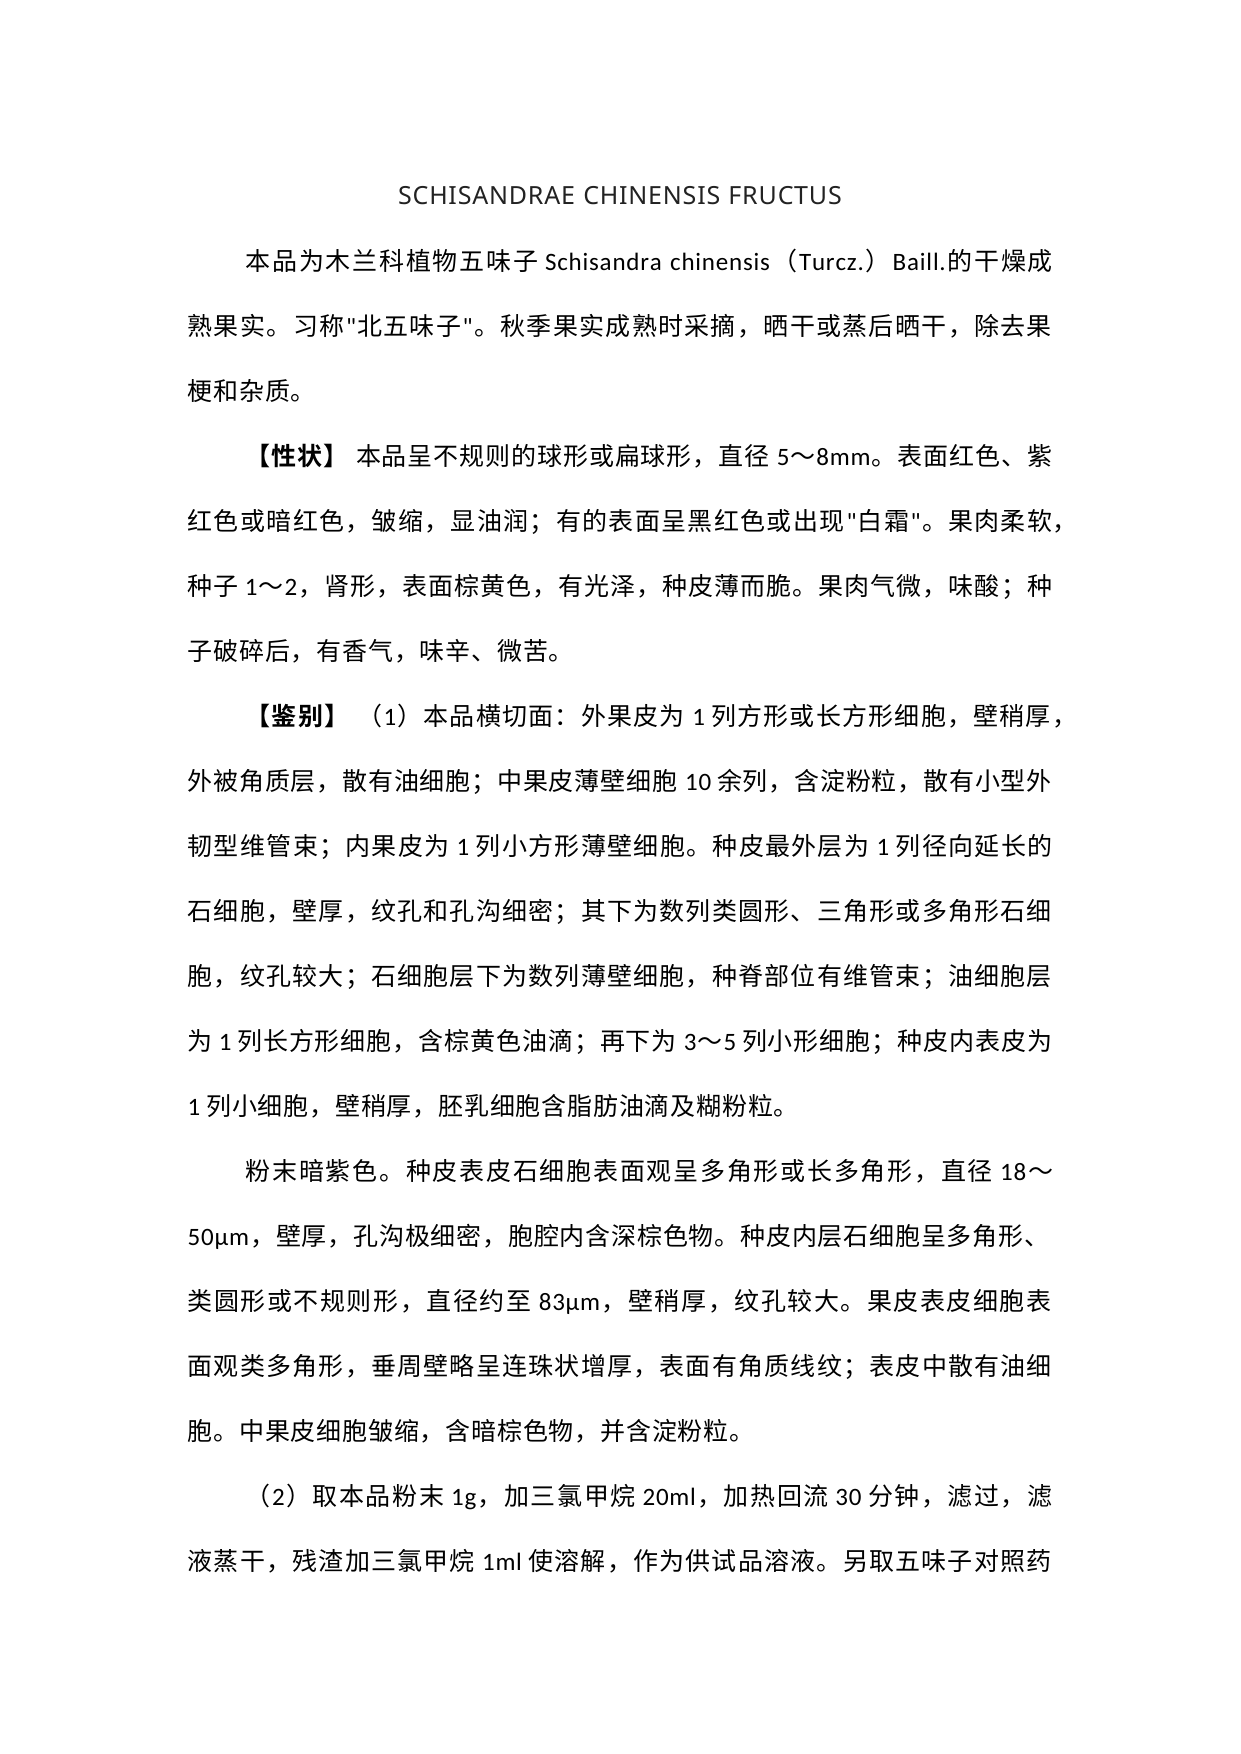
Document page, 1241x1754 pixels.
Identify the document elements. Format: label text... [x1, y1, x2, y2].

text 本品为木兰科植物五味子Schisandra chinensis（Turcz.）Baill.的干燥成熟果实。习称"北五味子"。秋季果实成熟时采摘，晒干或蒸后晒干，除去果梗和杂质。 [187, 227, 1053, 422]
text 粉末暗紫色。种皮表皮石细胞表面观呈多角形或长多角形，直径18～50μm，壁厚，孔沟极细密，胞腔内含深棕色物。种皮内层石细胞呈多角形、类圆形或不规则形，直径约至83μm，壁稍厚，纹孔较大。果皮表皮细胞表面观类多角形，垂周壁略呈连珠状增厚，表面有角质线纹；表皮中散有油细胞。中果皮细胞皱缩，含暗棕色物，并含淀粉粒。 [187, 1137, 1053, 1462]
text 【性状】 本品呈不规则的球形或扁球形，直径5～8mm。表面红色、紫红色或暗红色，皱缩，显油润；有的表面呈黑红色或出现"白霜"。果肉柔软，种子1～2，肾形，表面棕黄色，有光泽，种皮薄而脆。果肉气微，味酸；种子破碎后，有香气，味辛、微苦。 [187, 422, 1053, 682]
text 【鉴别】 （1）本品横切面：外果皮为1列方形或长方形细胞，壁稍厚，外被角质层，散有油细胞；中果皮薄壁细胞10余列，含淀粉粒，散有小型外韧型维管束；内果皮为1列小方形薄壁细胞。种皮最外层为1列径向延长的石细胞，壁厚，纹孔和孔沟细密；其下为数列类圆形、三角形或多角形石细胞，纹孔较大；石细胞层下为数列薄壁细胞，种脊部位有维管束；油细胞层为1列长方形细胞，含棕黄色油滴；再下为3～5列小形细胞；种皮内表皮为1列小细胞，壁稍厚，胚乳细胞含脂肪油滴及糊粉粒。 [187, 682, 1053, 1137]
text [187, 1462, 1053, 1592]
text SCHISANDRAE CHINENSIS FRUCTUS [187, 162, 1053, 227]
